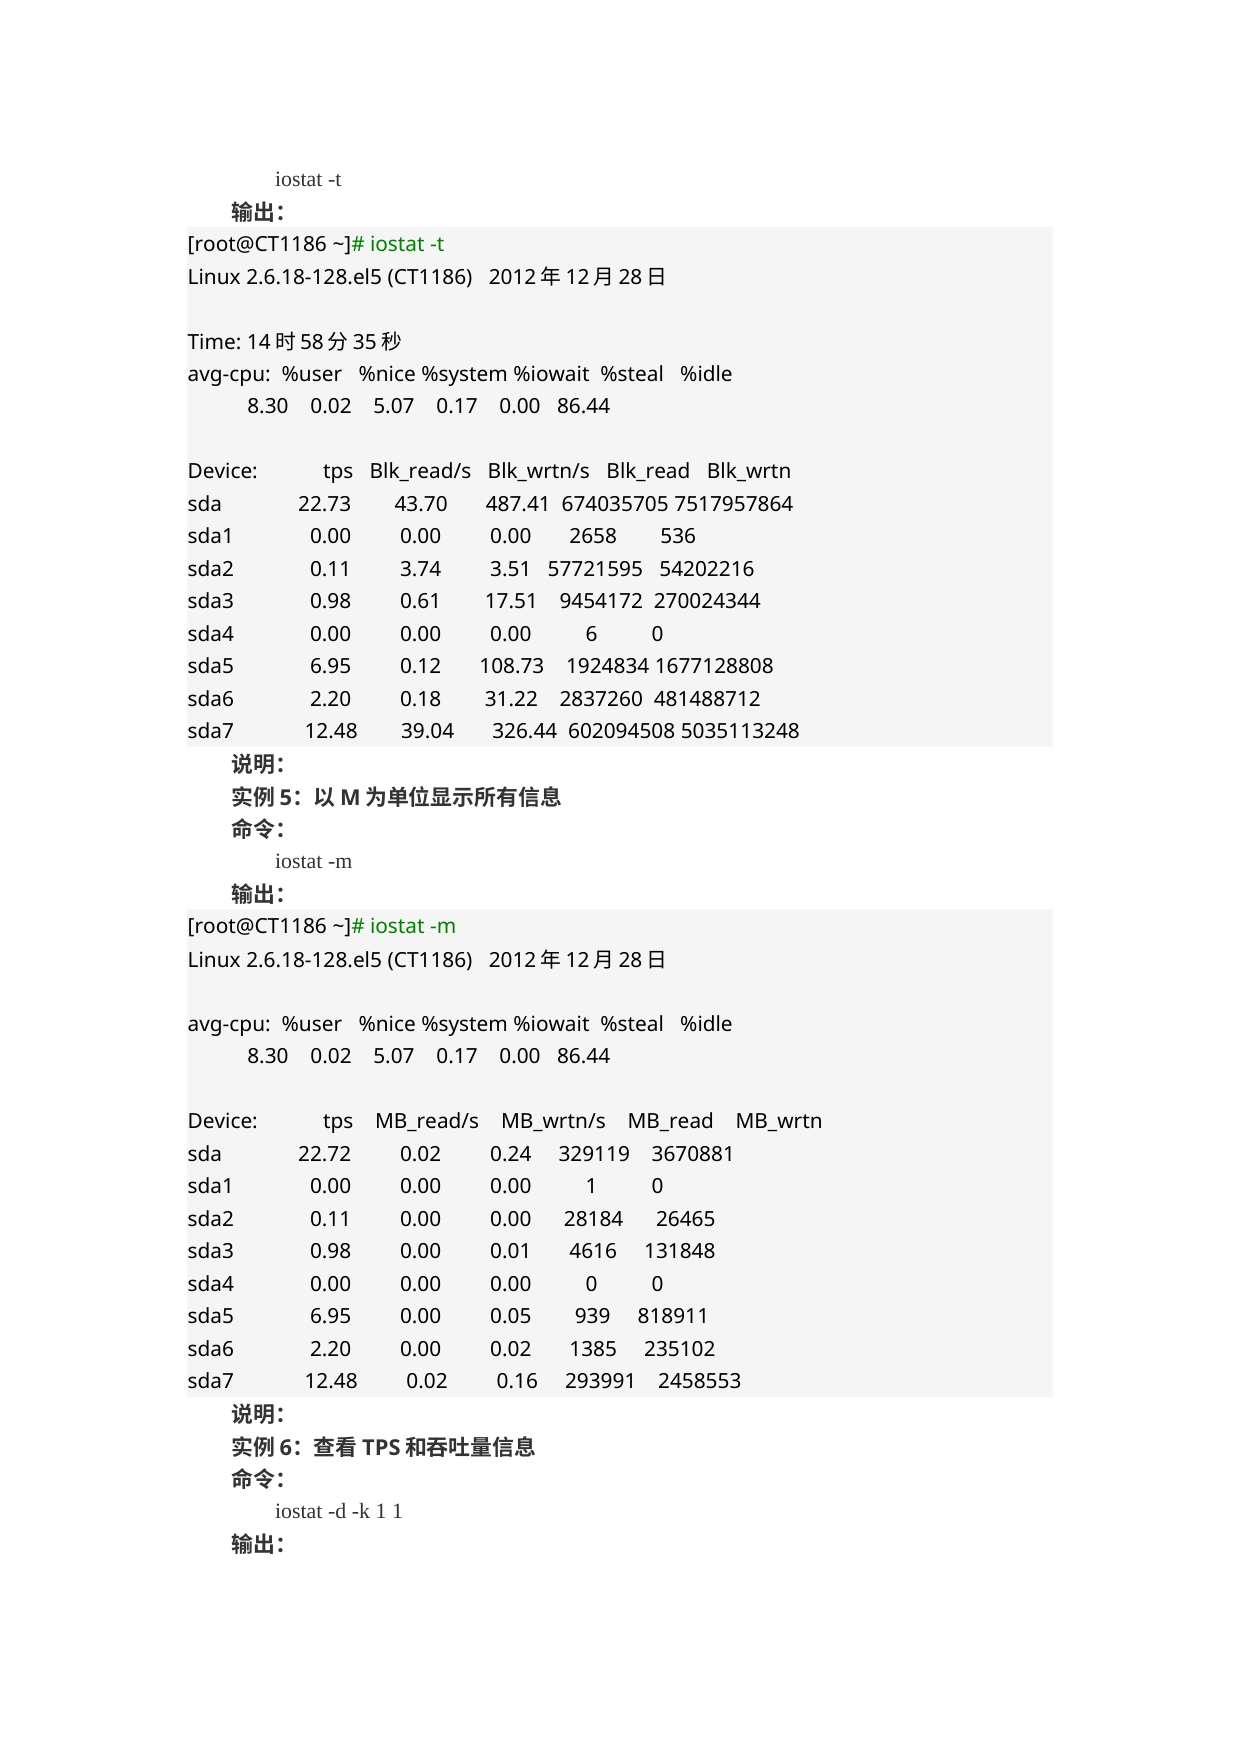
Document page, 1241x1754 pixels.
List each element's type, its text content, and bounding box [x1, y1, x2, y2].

text 命令： [187, 1462, 1053, 1494]
text 命令： [187, 812, 1053, 844]
text [root@CT1186 ~]# iostat -m Linux 2.6.18-128.el5 (CT1186) 2012年12月28日 avg-cpu: %user %nice %system %iowait %steal %idle 8.30 0.02 5.07 0.17 0.00 86.44 Device: tps MB_read/s MB_wrtn/s MB_read MB_wrtn sda 22.72 0.02 0.24 329119 3670881 sda1 0.00 0.00 0.00 1 0 sda2 0.11 0.00 0.00 28184 26465 sda3 0.98 0.00 0.01 4616 131848 sda4 0.00 0.00 0.00 0 0 sda5 6.95 0.00 0.05 939 818911 sda6 2.20 0.00 0.02 1385 235102 sda7 12.48 0.02 0.16 293991 2458553 [187, 909, 1053, 1397]
text iostat -d -k 1 1 [231, 1494, 1053, 1527]
text 说明： [187, 1397, 1053, 1429]
text [root@CT1186 ~]# iostat -t Linux 2.6.18-128.el5 (CT1186) 2012年12月28日 Time: 14时58分35秒 avg-cpu: %user %nice %system %iowait %steal %idle 8.30 0.02 5.07 0.17 0.00 86.44 Device: tps Blk_read/s Blk_wrtn/s Blk_read Blk_wrtn sda 22.73 43.70 487.41 674035705 7517957864 sda1 0.00 0.00 0.00 2658 536 sda2 0.11 3.74 3.51 57721595 54202216 sda3 0.98 0.61 17.51 9454172 270024344 sda4 0.00 0.00 0.00 6 0 sda5 6.95 0.12 108.73 1924834 1677128808 sda6 2.20 0.18 31.22 2837260 481488712 sda7 12.48 39.04 326.44 602094508 5035113248 [187, 227, 1053, 747]
text 实例5：以M为单位显示所有信息 [187, 779, 1053, 812]
text 输出： [187, 877, 1053, 909]
text 说明： [187, 747, 1053, 779]
text 实例6：查看TPS和吞吐量信息 [187, 1429, 1053, 1462]
text 输出： [187, 194, 1053, 227]
text iostat -t [231, 162, 1053, 194]
text iostat -m [231, 844, 1053, 877]
text 输出： [187, 1527, 1053, 1559]
